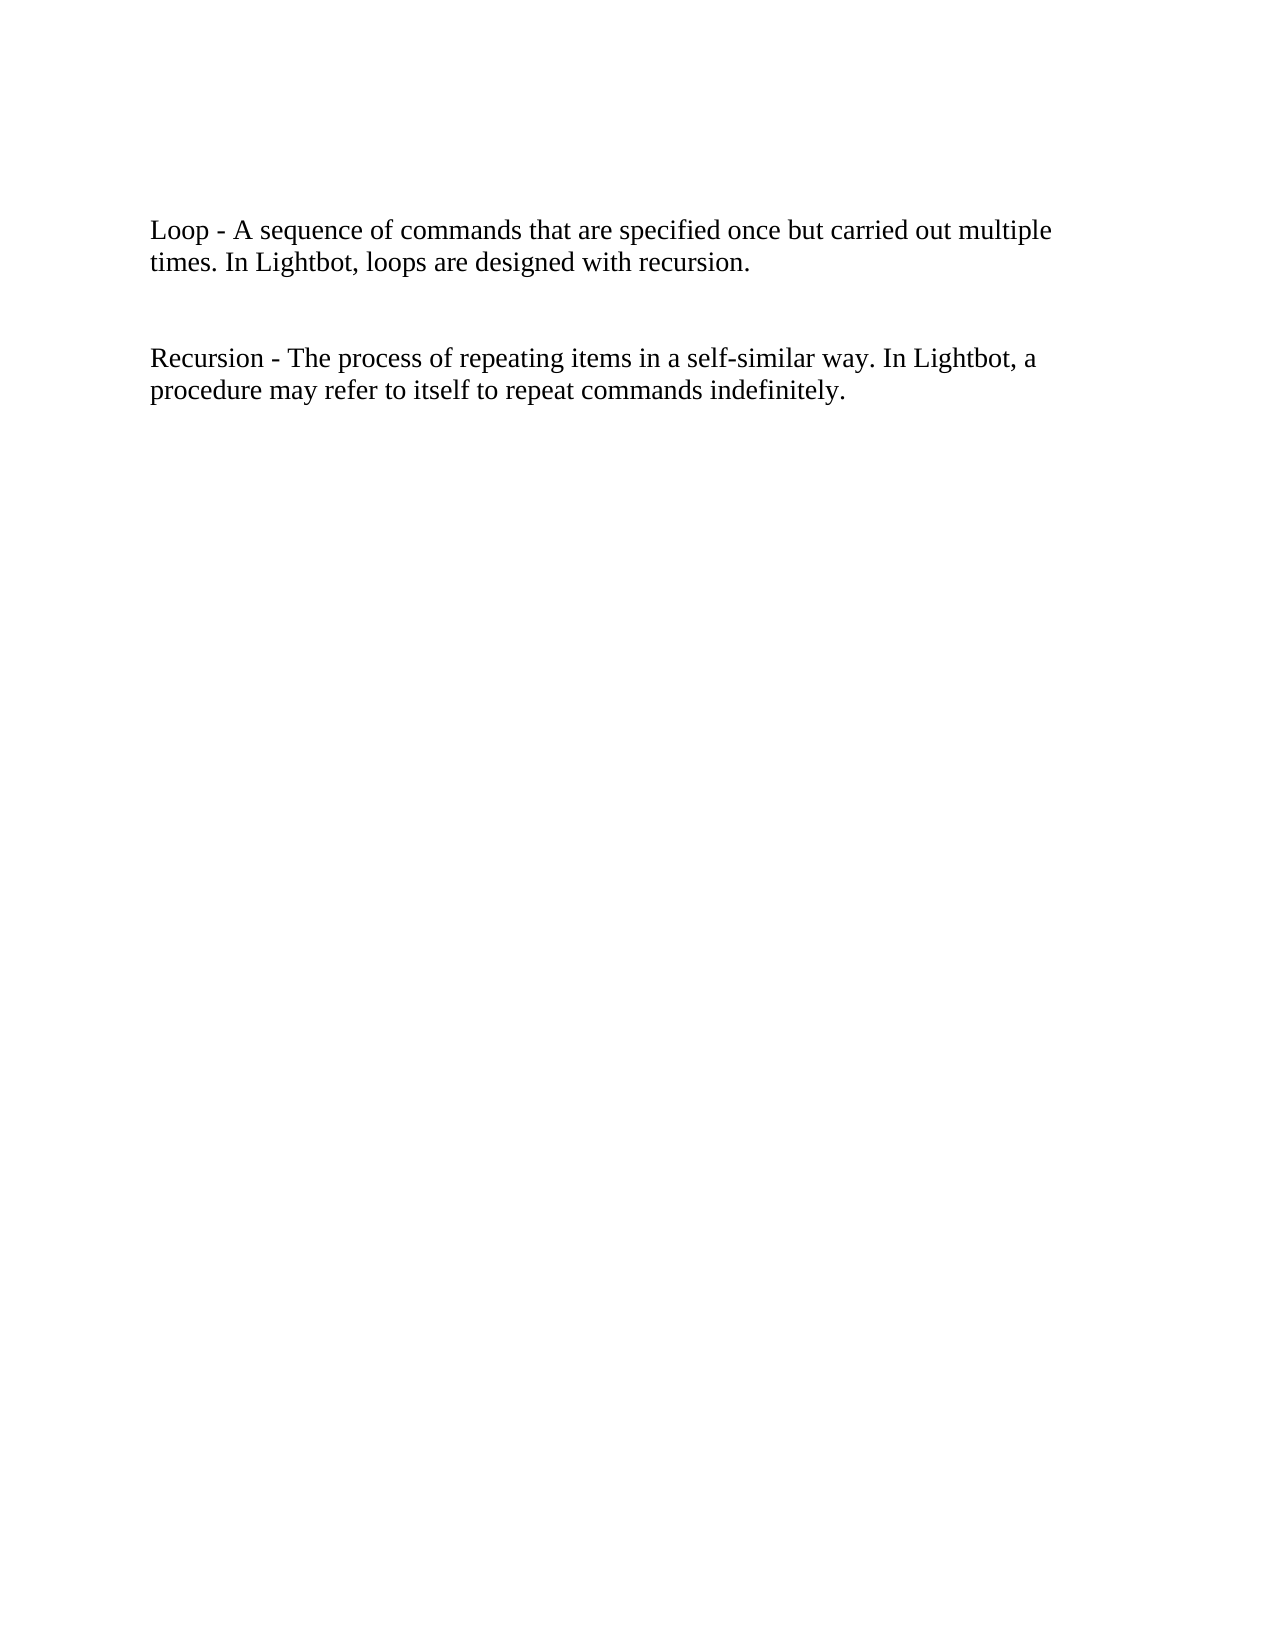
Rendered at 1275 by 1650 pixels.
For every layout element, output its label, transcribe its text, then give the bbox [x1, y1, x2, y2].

text Recursion - The process of repeating items in a self-similar way. In Lightbot, a procedure may refer to itself to repeat commands indefinitely. [150, 341, 1125, 405]
text Loop - A sequence of commands that are specified once but carried out multiple times. In Lightbot, loops are designed with recursion. [150, 213, 1125, 278]
